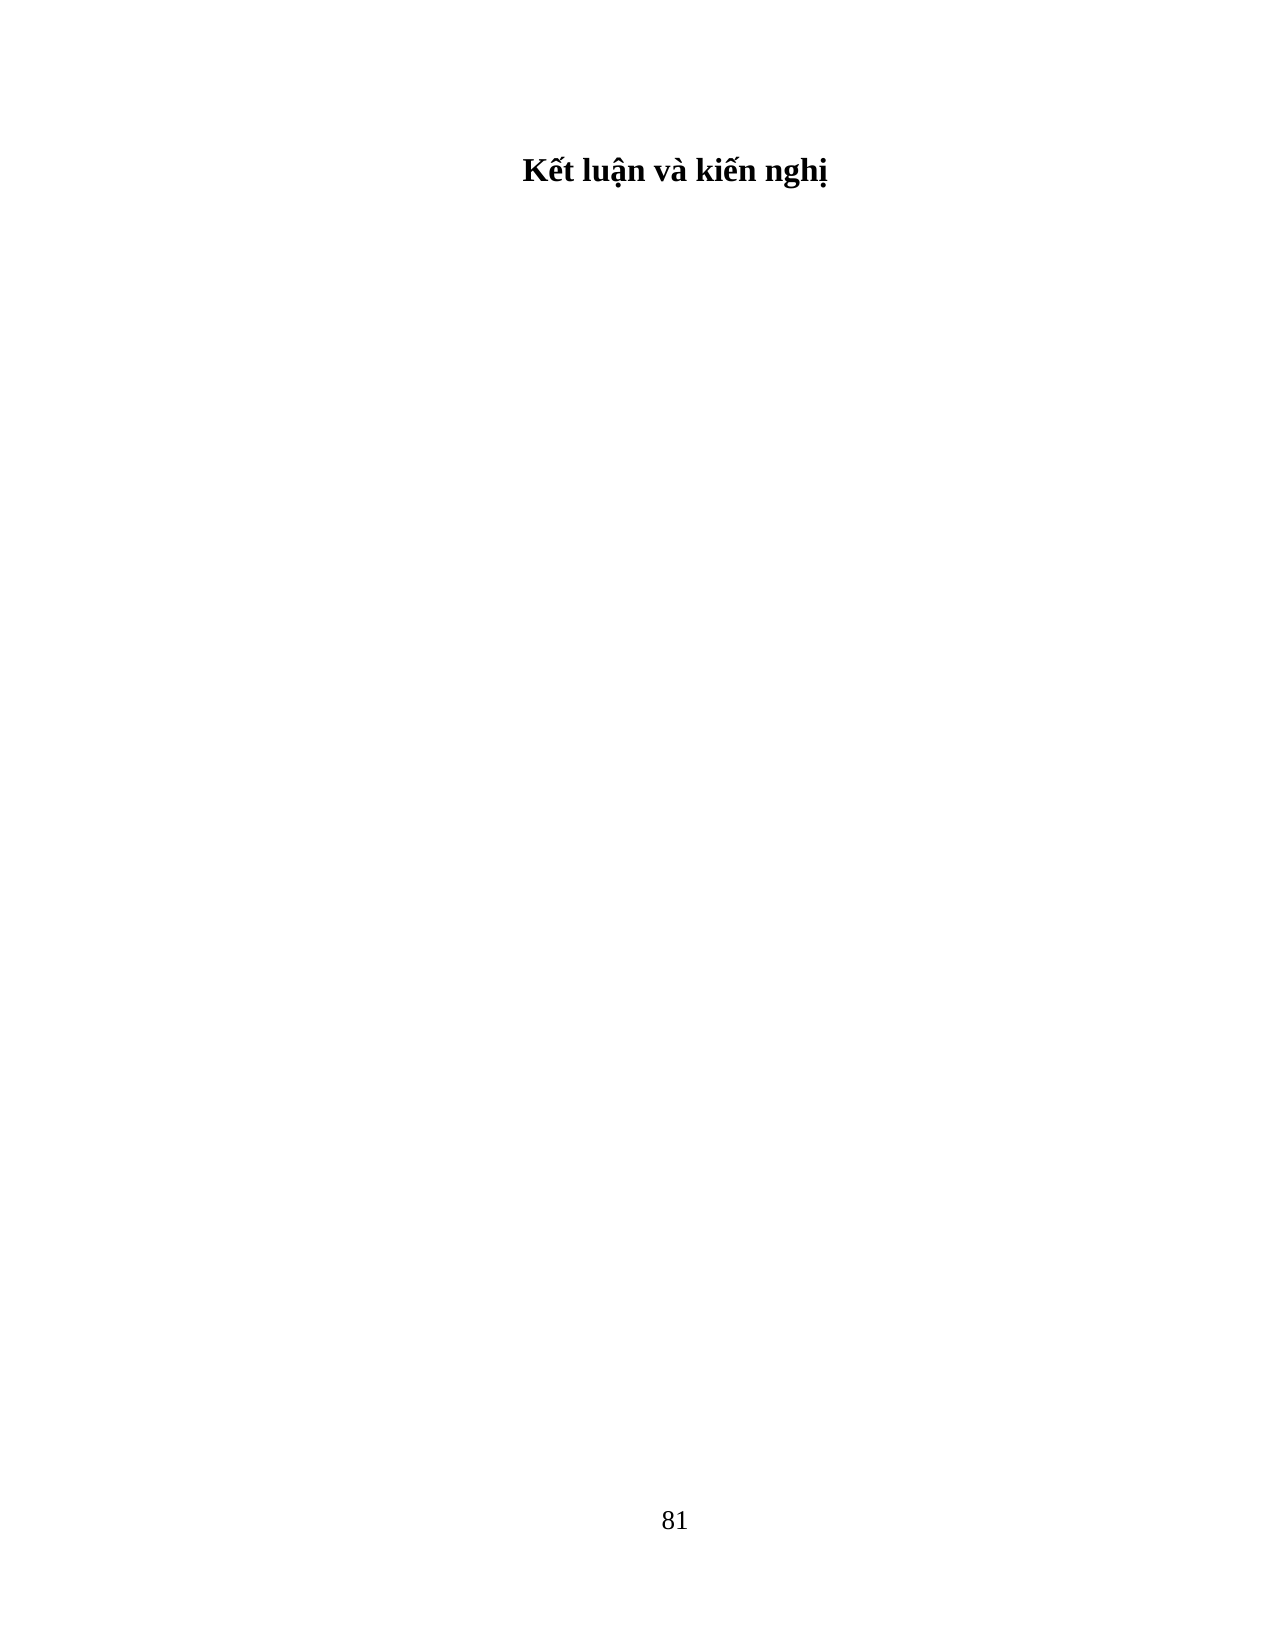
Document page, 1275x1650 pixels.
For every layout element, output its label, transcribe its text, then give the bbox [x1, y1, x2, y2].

text Kết luận và kiến nghị [225, 150, 1125, 188]
